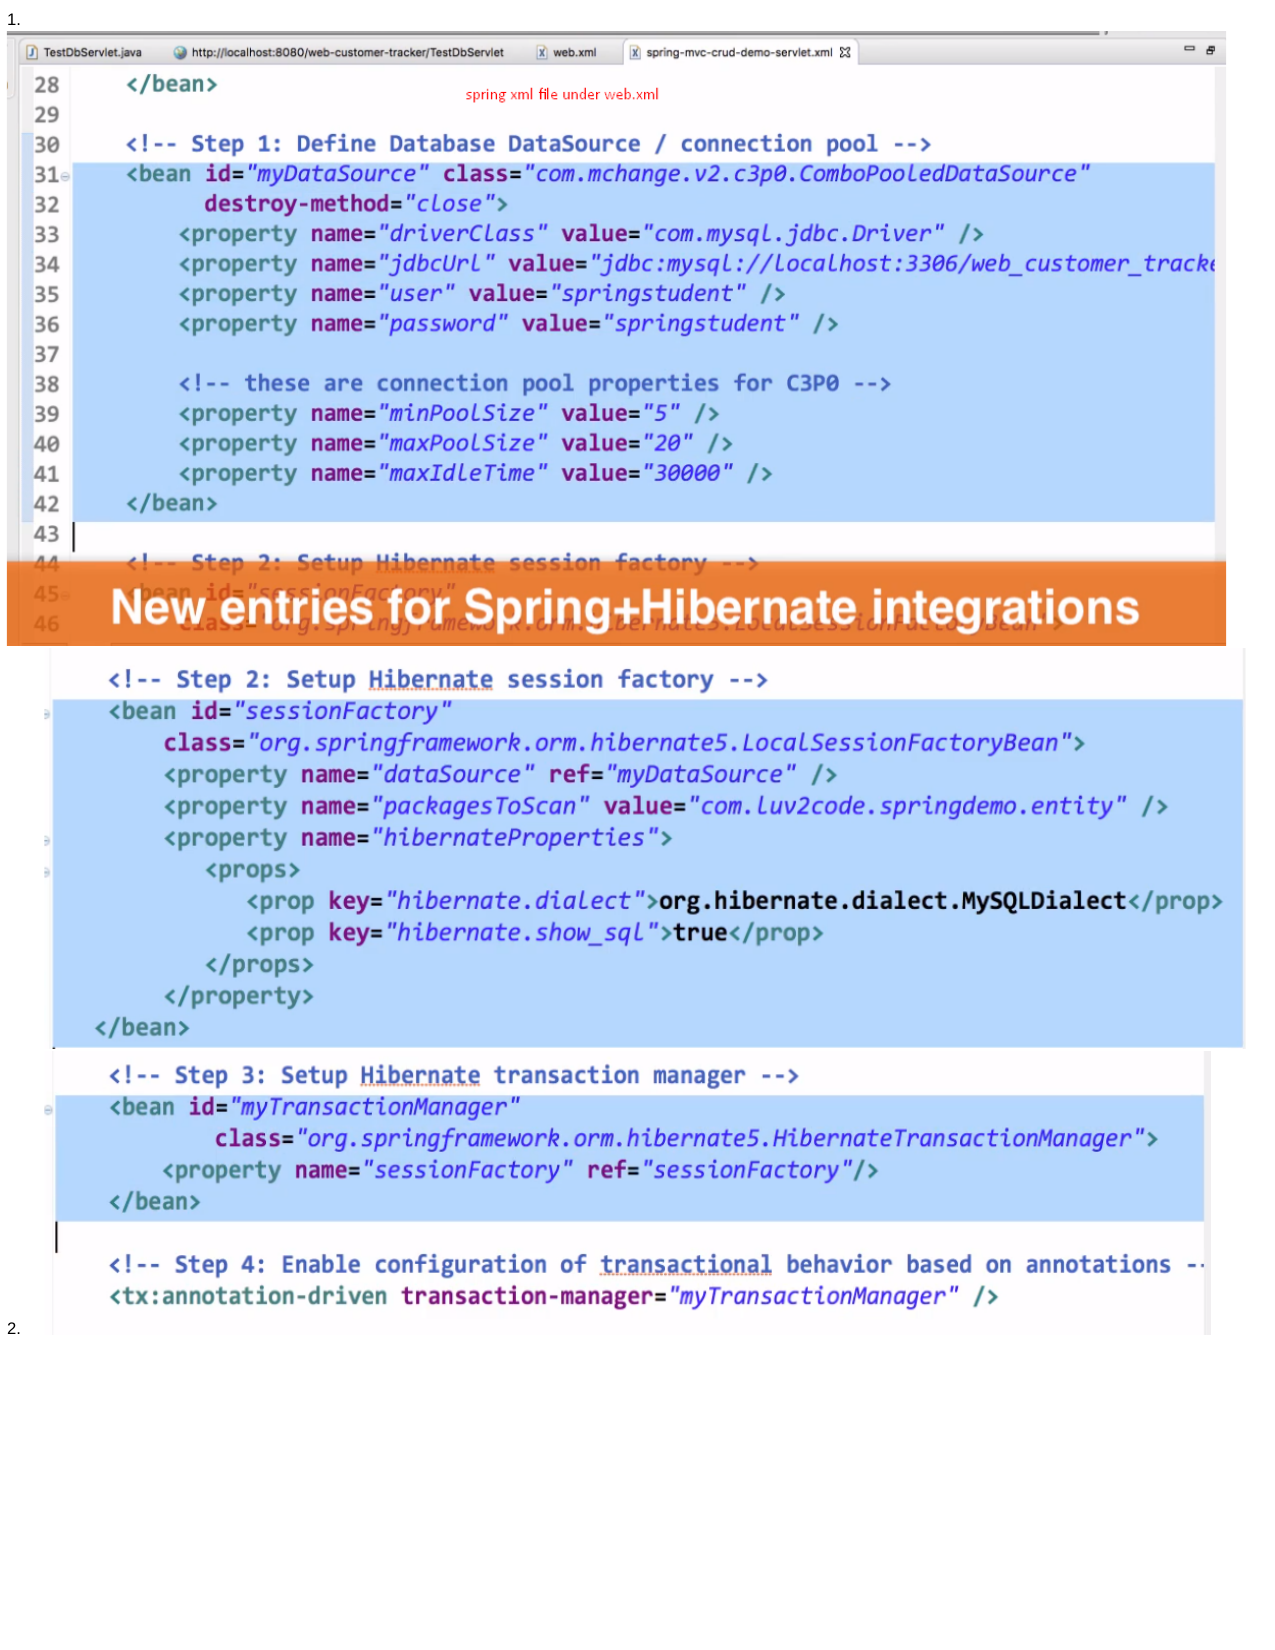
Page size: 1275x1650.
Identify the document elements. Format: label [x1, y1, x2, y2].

picture [44, 1051, 1211, 1335]
picture [6, 31, 1227, 646]
picture [44, 648, 1246, 1049]
